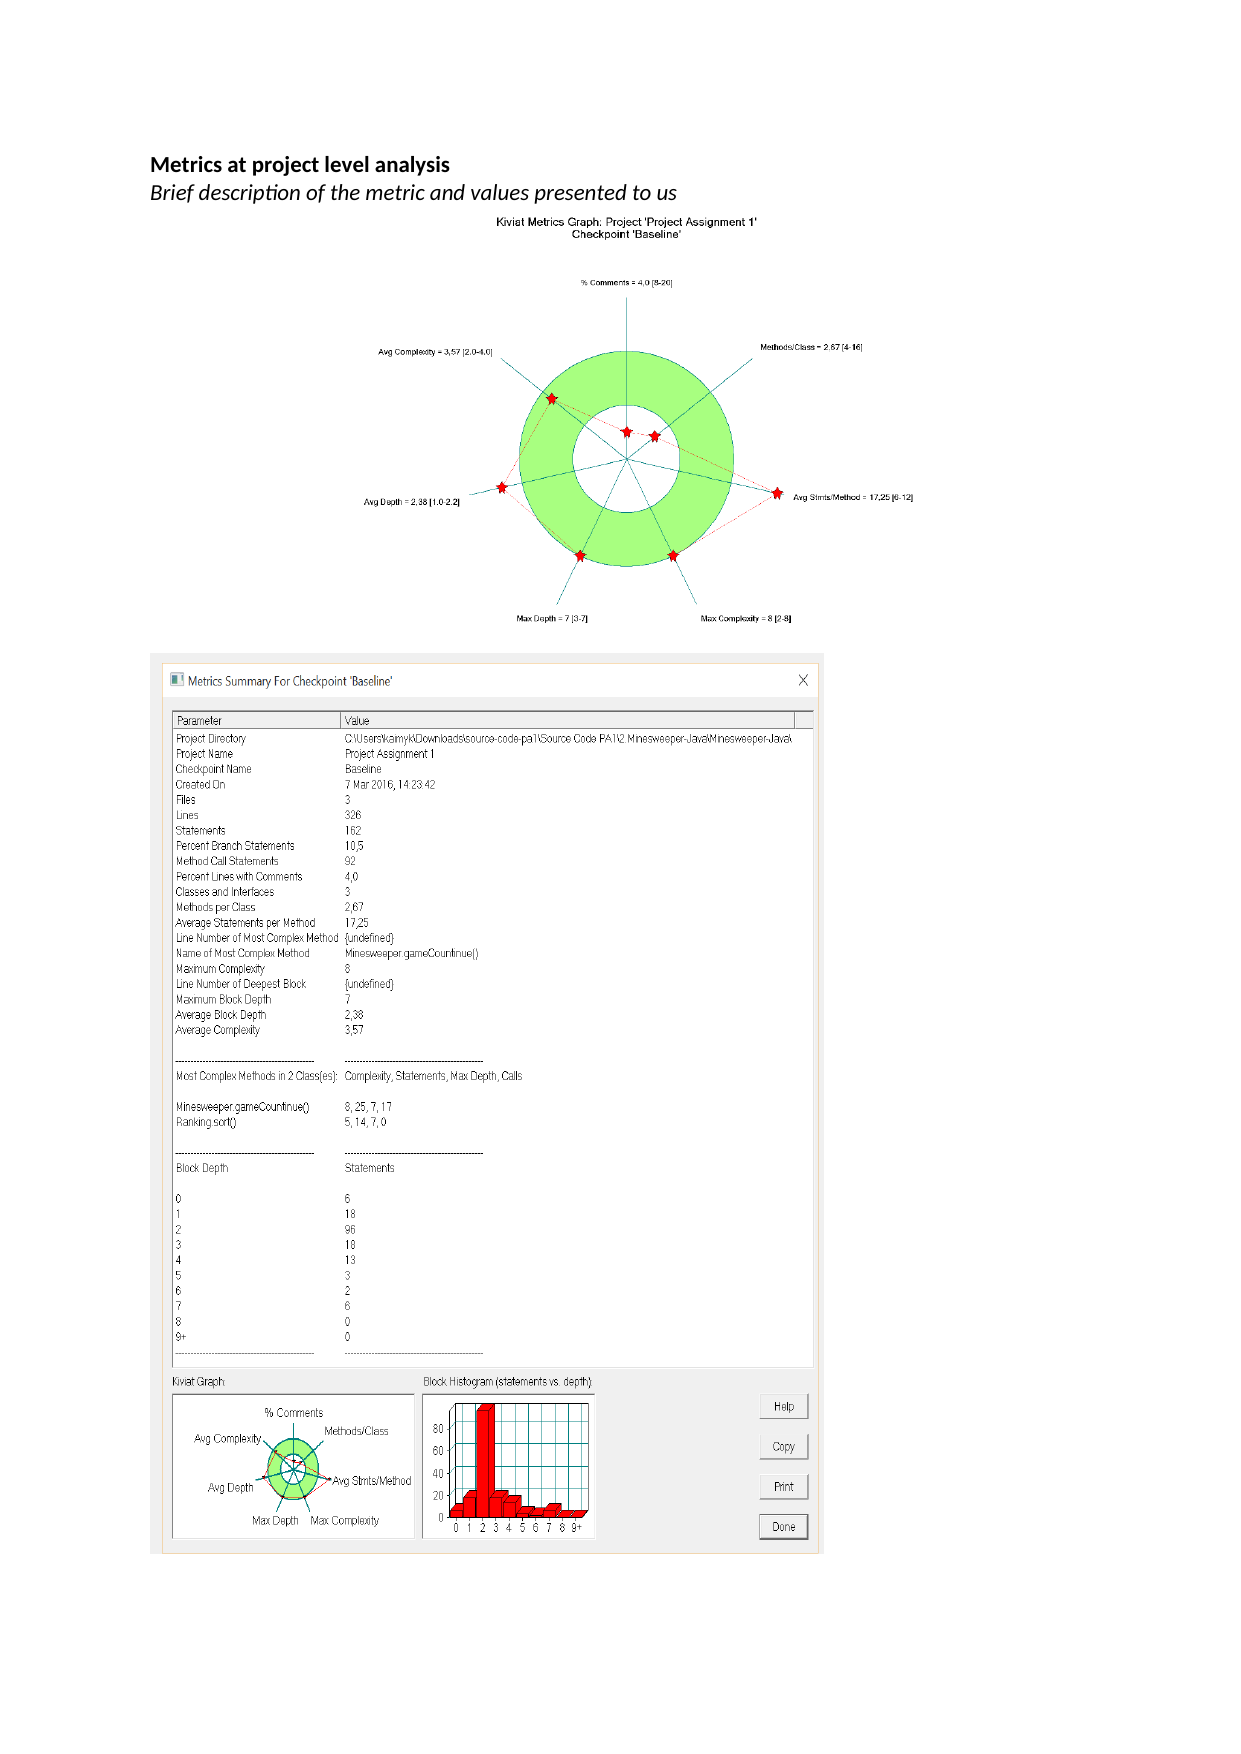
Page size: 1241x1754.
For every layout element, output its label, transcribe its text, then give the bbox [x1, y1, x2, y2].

text Metrics at project level analysis [150, 150, 1090, 178]
text Brief description of the metric and values presented to us [150, 178, 1090, 206]
picture [150, 206, 1024, 1554]
